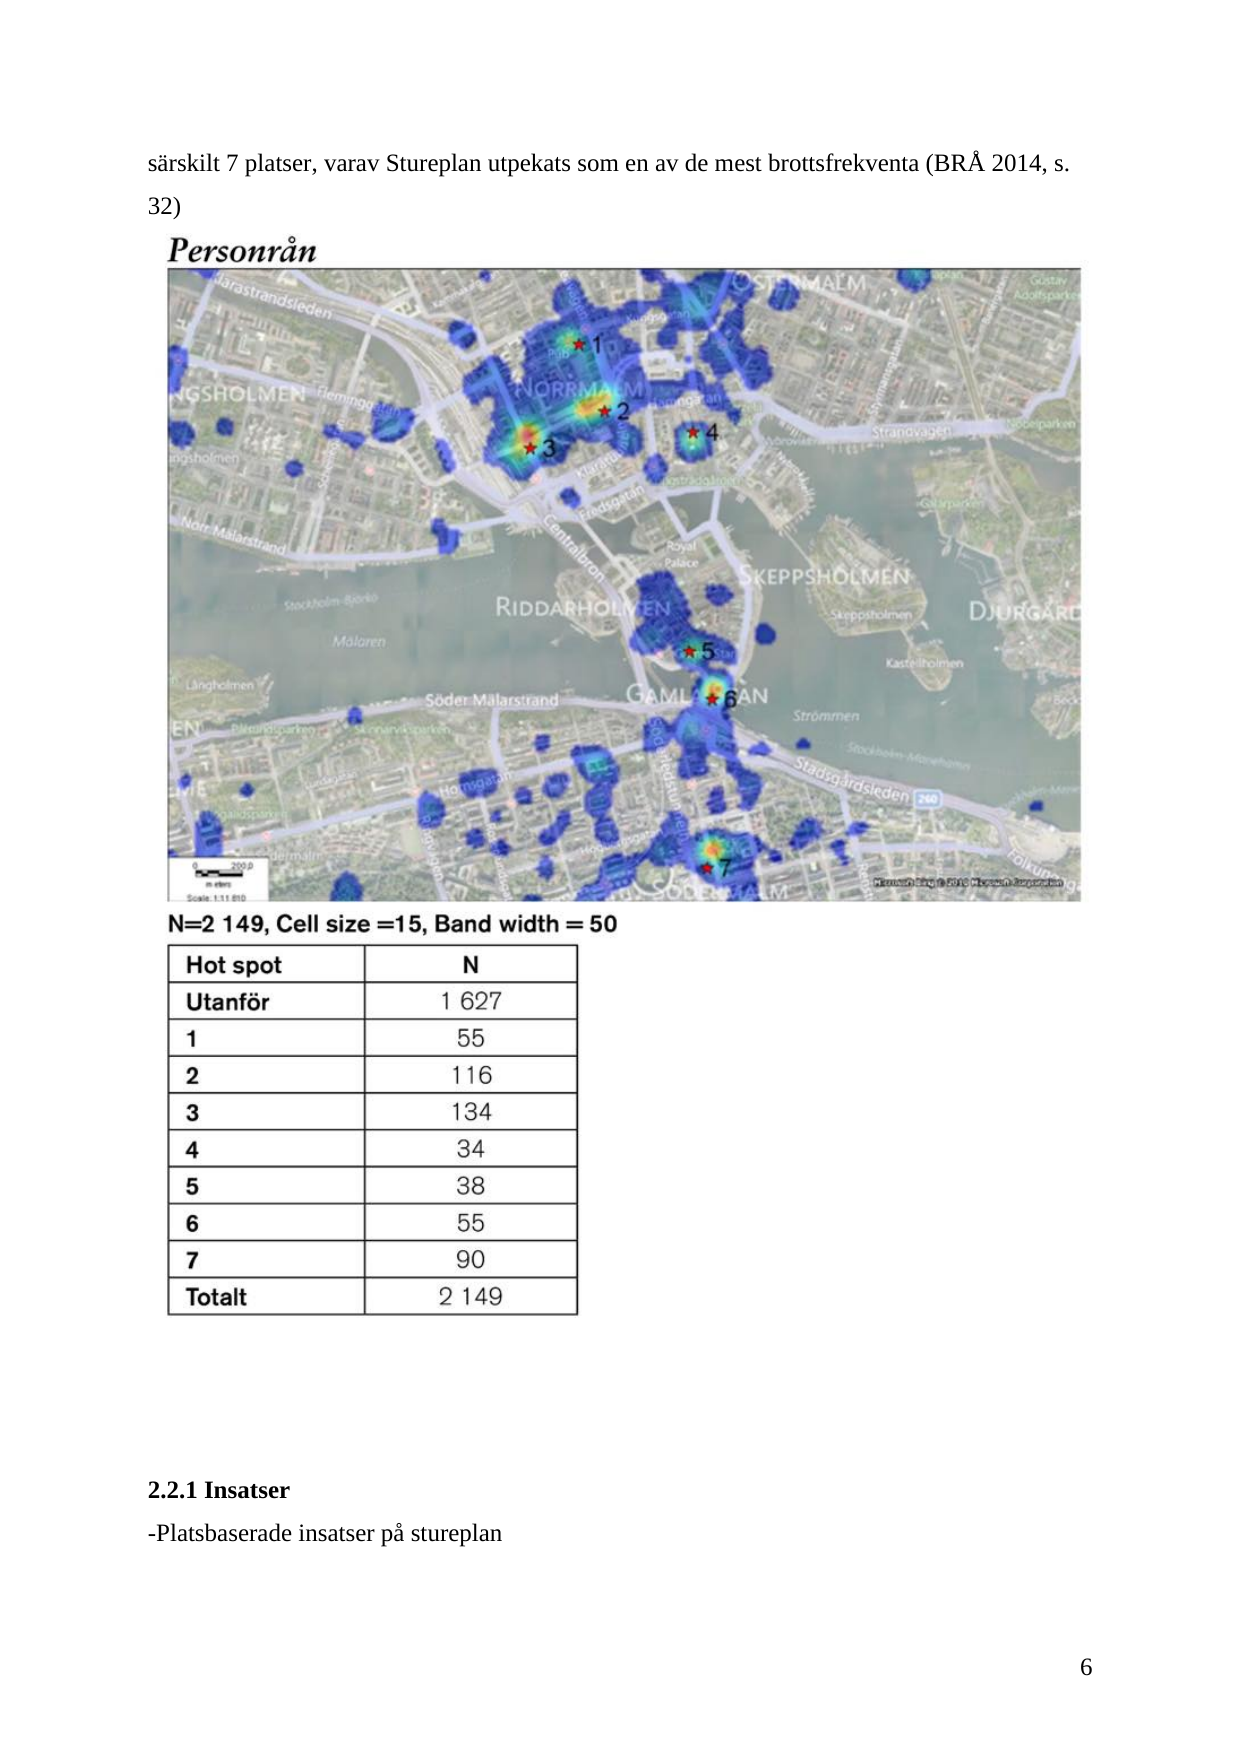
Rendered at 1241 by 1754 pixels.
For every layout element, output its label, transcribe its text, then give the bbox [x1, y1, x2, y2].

text -Platsbaserade insatser på stureplan [148, 1518, 1093, 1547]
subtitle 2.2.1 Insatser [148, 1475, 1093, 1503]
picture [147, 233, 1092, 1318]
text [148, 148, 1093, 219]
